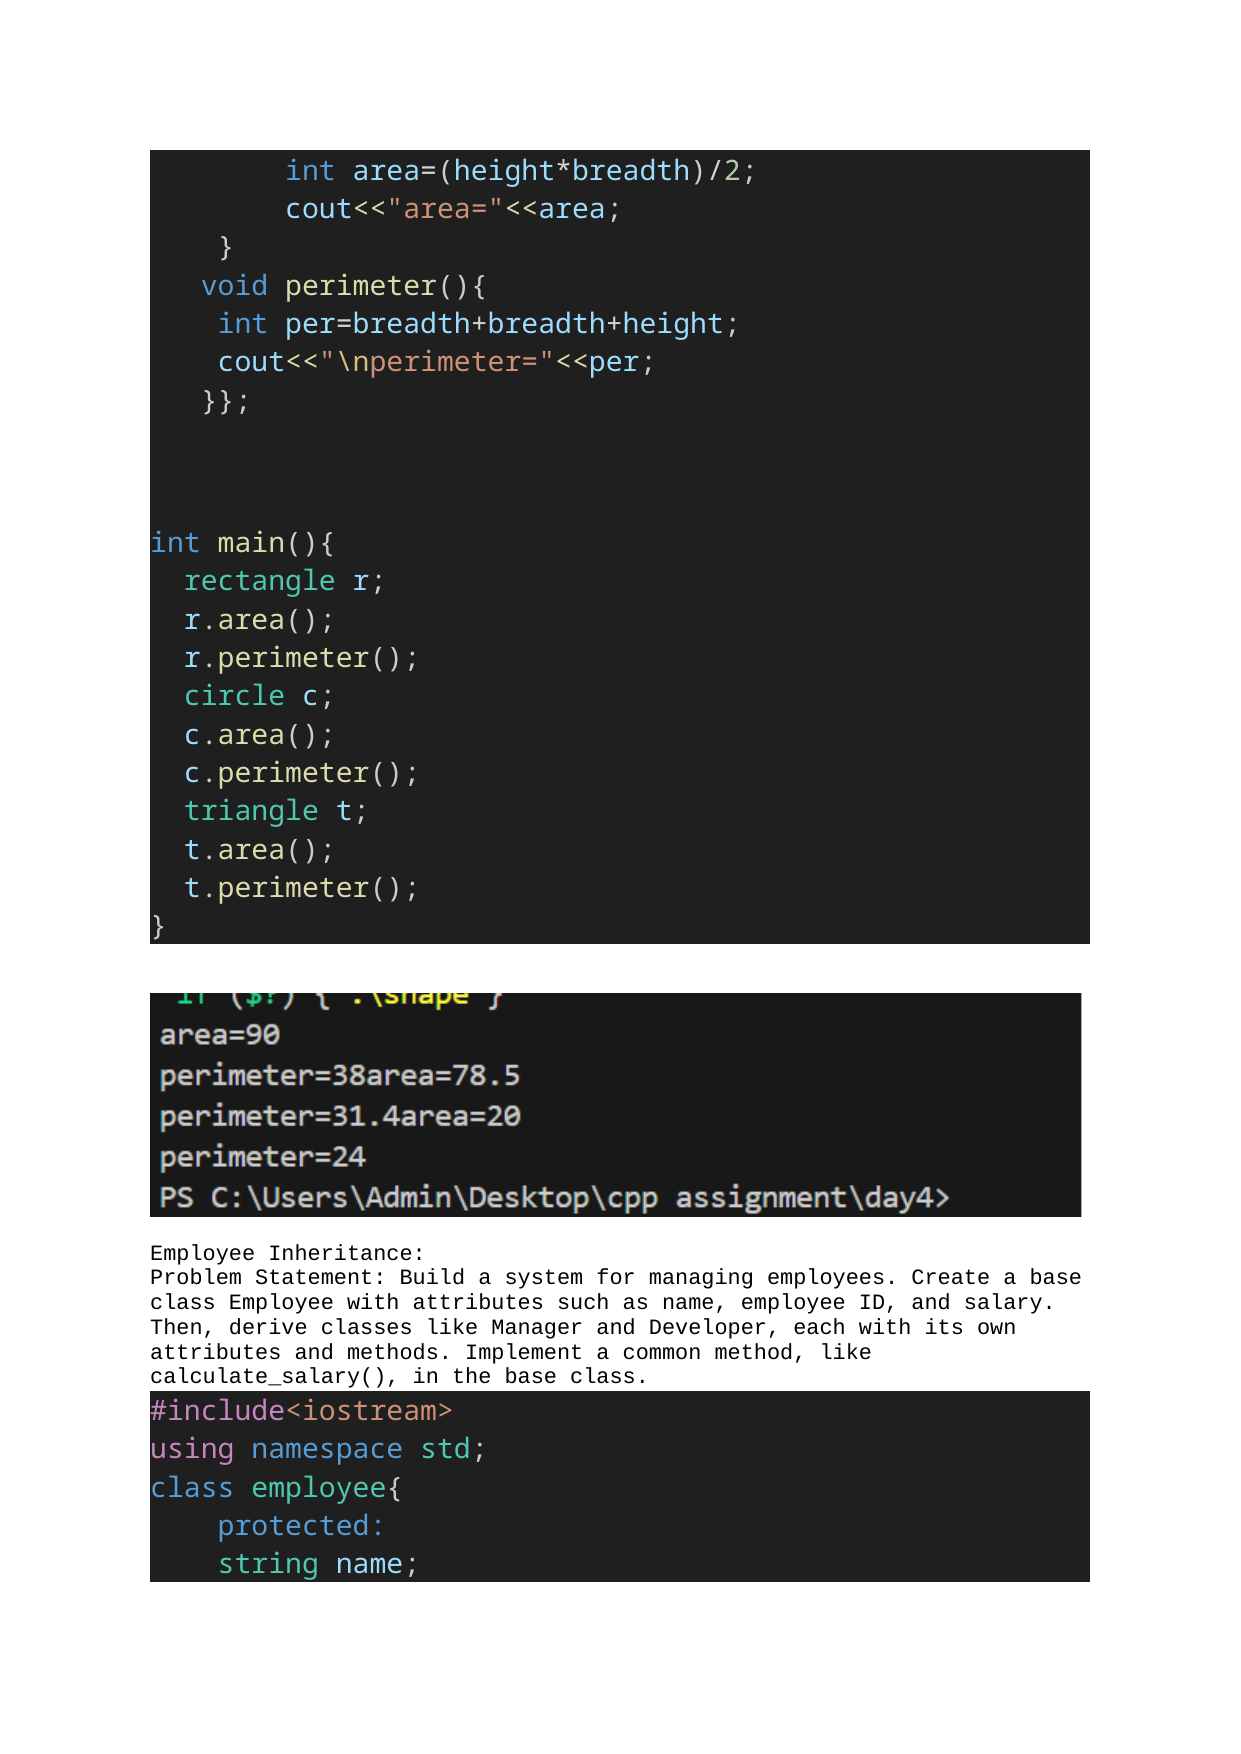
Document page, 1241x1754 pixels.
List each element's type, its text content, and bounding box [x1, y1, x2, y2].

text }}; [150, 380, 1090, 418]
text r.perimeter(); [150, 637, 1090, 676]
text r.area(); [150, 599, 1090, 637]
text cout<<"\nperimeter="<<per; [150, 342, 1090, 380]
text #include<iostream> [150, 1391, 1090, 1429]
text c.perimeter(); [150, 752, 1090, 791]
text class employee{ [150, 1467, 1090, 1506]
text } [150, 906, 1090, 944]
text t.area(); [150, 829, 1090, 867]
picture [150, 993, 1082, 1217]
text Problem Statement: Build a system for managing employees. Create a base class Employee with attributes such as name, employee ID, and salary. Then, derive classes like Manager and Developer, each with its own attributes and methods. Implement a common method, like calculate_salary(), in the base class. [150, 1267, 1090, 1391]
text t.perimeter(); [150, 867, 1090, 906]
text triangle t; [150, 791, 1090, 829]
text int per=breadth+breadth+height; [150, 303, 1090, 342]
text protected: [150, 1506, 1090, 1544]
text void perimeter(){ [150, 265, 1090, 303]
text rectangle r; [150, 561, 1090, 599]
text } [150, 227, 1090, 265]
text cout<<"area="<<area; [150, 188, 1090, 227]
text circle c; [150, 676, 1090, 714]
text using namespace std; [150, 1429, 1090, 1467]
text Employee Inheritance: [150, 1242, 1090, 1267]
text int area=(height*breadth)/2; [150, 150, 1090, 188]
text c.area(); [150, 714, 1090, 752]
text string name; [150, 1544, 1090, 1582]
text int main(){ [150, 522, 1090, 561]
